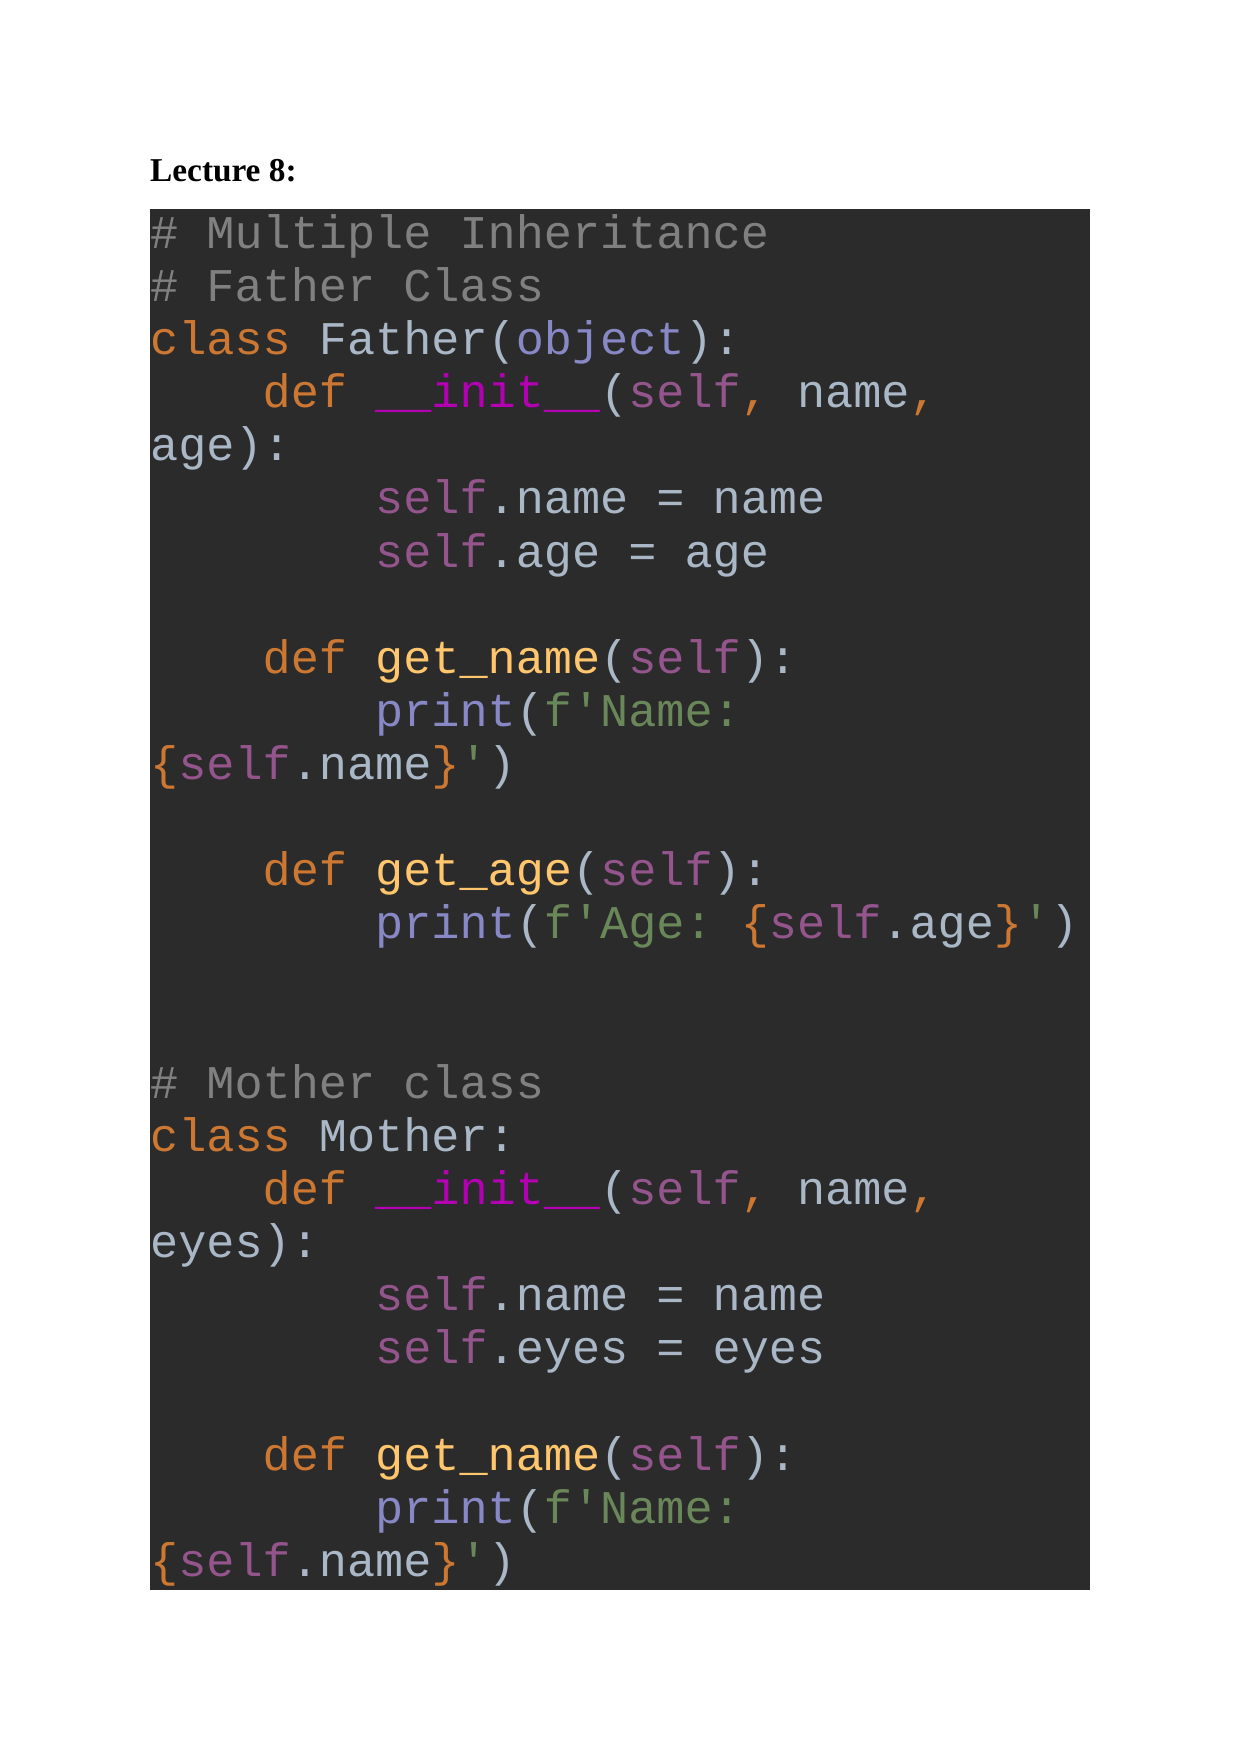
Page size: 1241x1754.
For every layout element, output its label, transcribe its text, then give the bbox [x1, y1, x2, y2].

text Lecture 8: [150, 150, 1090, 188]
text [150, 209, 1090, 1590]
